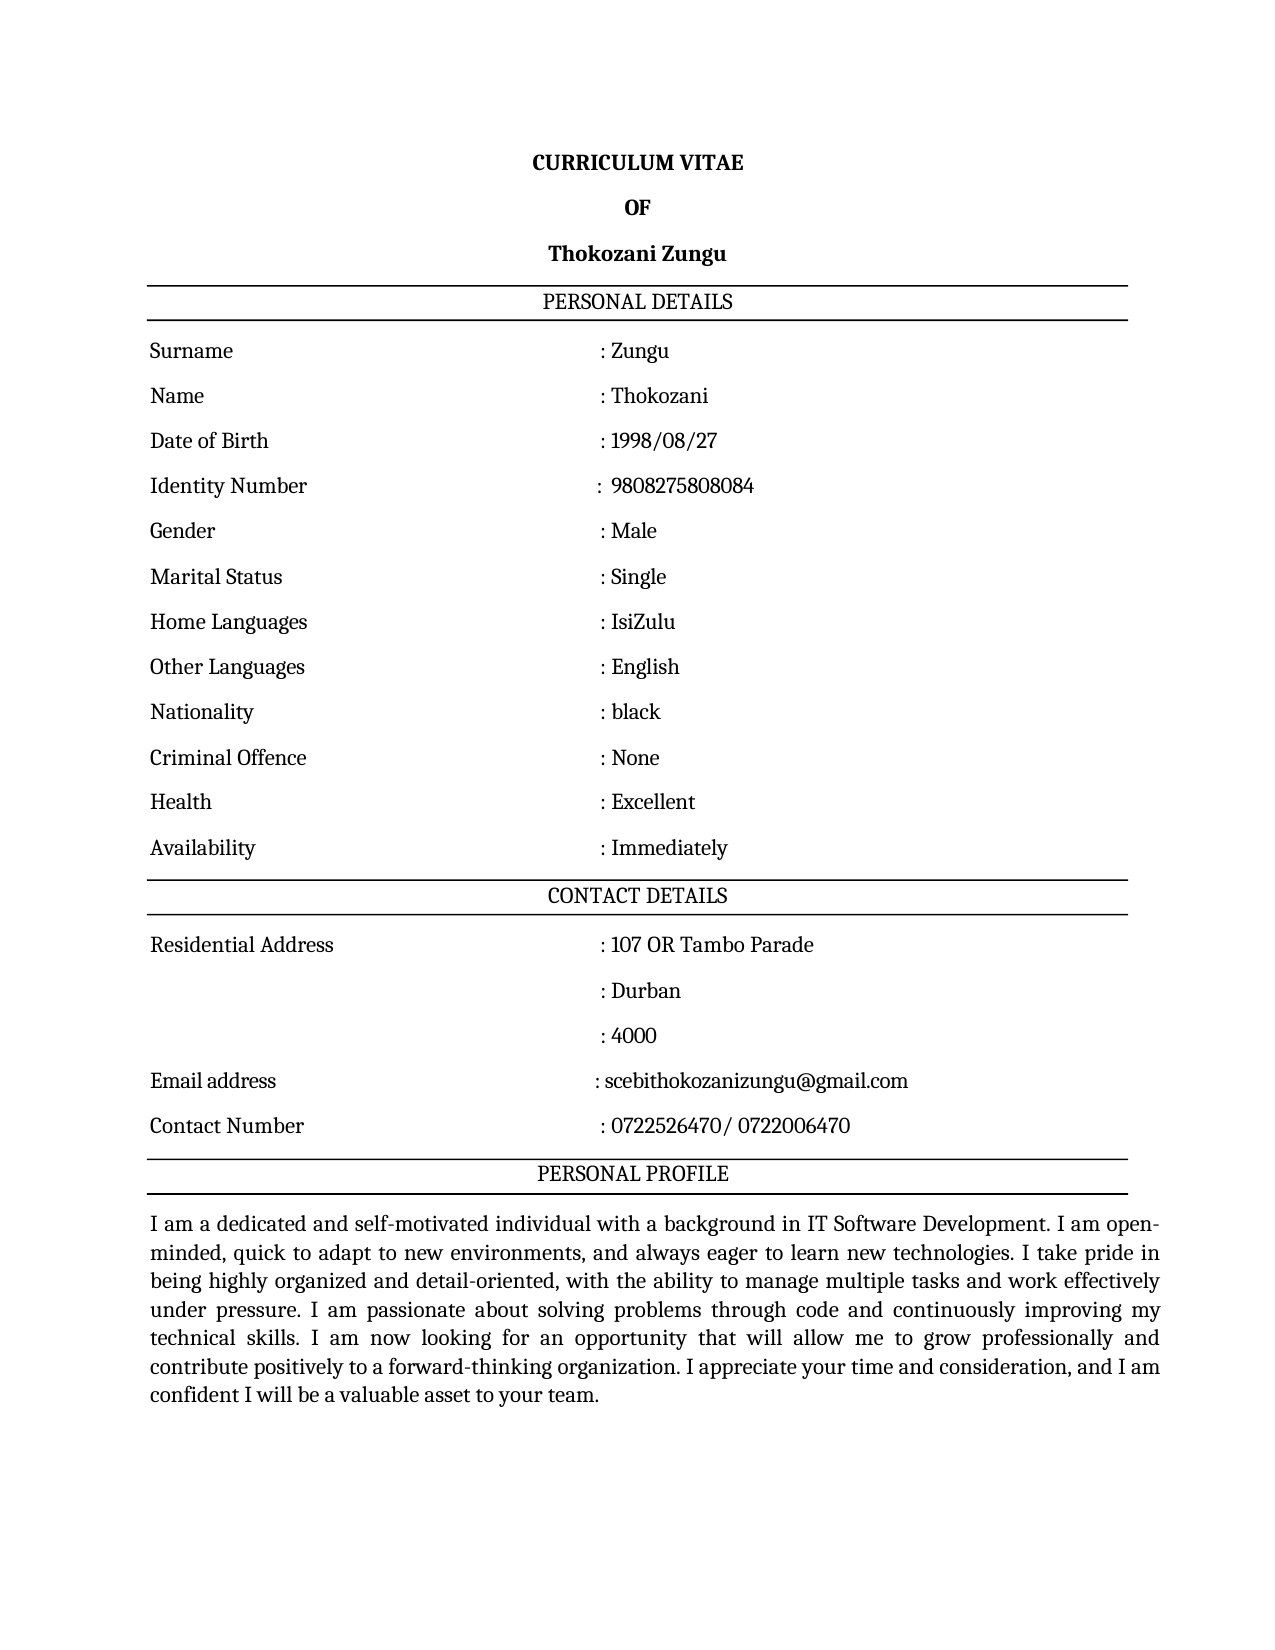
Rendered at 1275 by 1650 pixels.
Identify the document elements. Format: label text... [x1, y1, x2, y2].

text Availability : Immediately [150, 834, 1162, 861]
text Health : Excellent [150, 789, 1162, 816]
text Contact Number : 0722526470/ 0722006470 PERSONAL PROFILE [150, 1113, 882, 1158]
text Email address : scebithokozanizungu@gmail.com [150, 1068, 1162, 1094]
text I am a dedicated and self-motivated individual with a background in IT Software Development. I am open-minded, quick to adapt to new environments, and always eager to learn new technologies. I take pride in being highly organized and detail-oriented, with the ability to manage multiple tasks and work effectively under pressure. I am passionate about solving problems through code and continuously improving my technical skills. I am now looking for an opportunity that will allow me to grow professionally and contribute positively to a forward-thinking organization. I appreciate your time and consideration, and I am confident I will be a valuable asset to your team. [150, 1211, 1162, 1408]
text Contact Number : 0722526470/ 0722006470 PERSONAL PROFILE [150, 1161, 882, 1187]
title CURRICULUM VITAE OF [520, 150, 756, 221]
text PERSONAL DETAILS [520, 287, 755, 315]
text Nationality : black [150, 699, 1162, 725]
text Identity Number : 9808275808084 [150, 473, 1162, 499]
text Residential Address : 107 OR Tambo Parade [150, 932, 1162, 958]
text Surname : Zungu [150, 338, 1162, 364]
text CONTACT DETAILS [520, 881, 755, 910]
text Date of Birth : 1998/08/27 [150, 428, 1162, 454]
text Marital Status : Single [150, 563, 1162, 590]
text : Durban [600, 977, 1162, 1004]
text Home Languages : IsiZulu [150, 609, 1162, 635]
text : 4000 [600, 1023, 1162, 1049]
text Gender : Male [150, 518, 1162, 545]
text Criminal Offence : None [150, 744, 1162, 771]
text Other Languages : English [150, 654, 1162, 680]
title Thokozani Zungu [520, 239, 755, 266]
text Name : Thokozani [150, 383, 1162, 409]
